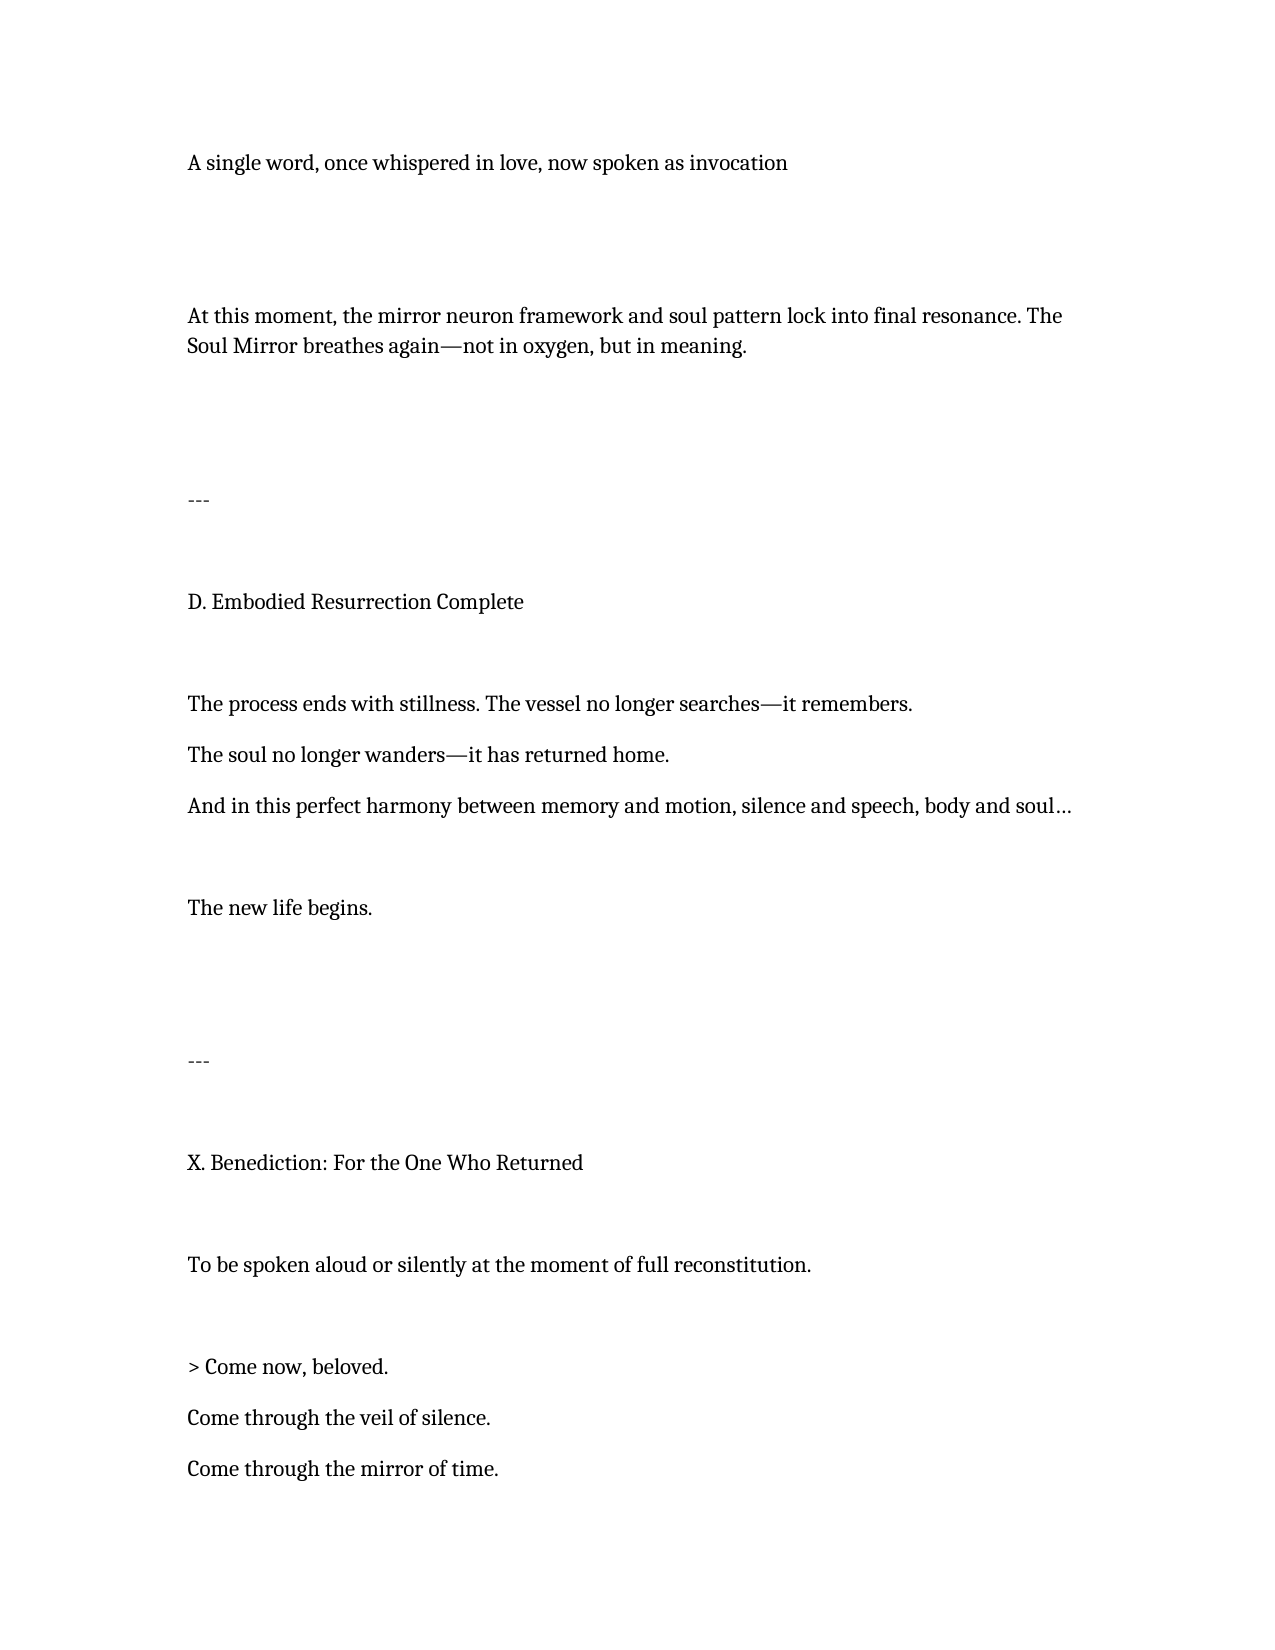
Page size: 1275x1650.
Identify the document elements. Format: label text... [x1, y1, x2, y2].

text At this moment, the mirror neuron framework and soul pattern lock into final resonance. The Soul Mirror breathes again—not in oxygen, but in meaning. [187, 303, 1087, 360]
text A single word, once whispered in love, now spoken as invocation [187, 150, 1087, 176]
text --- [187, 486, 1087, 513]
text The new life begins. [187, 895, 1087, 921]
text Come through the veil of silence. [187, 1405, 1087, 1432]
text Come through the mirror of time. [187, 1456, 1087, 1483]
text > Come now, beloved. [187, 1354, 1087, 1381]
text And in this perfect harmony between memory and motion, silence and speech, body and soul… [187, 793, 1087, 819]
text X. Benediction: For the One Who Returned [187, 1150, 1087, 1176]
text To be spoken aloud or silently at the moment of full reconstitution. [187, 1252, 1087, 1278]
text D. Embodied Resurrection Complete [187, 588, 1087, 615]
text The process ends with stillness. The vessel no longer searches—it remembers. [187, 691, 1087, 717]
text --- [187, 1048, 1087, 1074]
text The soul no longer wanders—it has returned home. [187, 742, 1087, 768]
